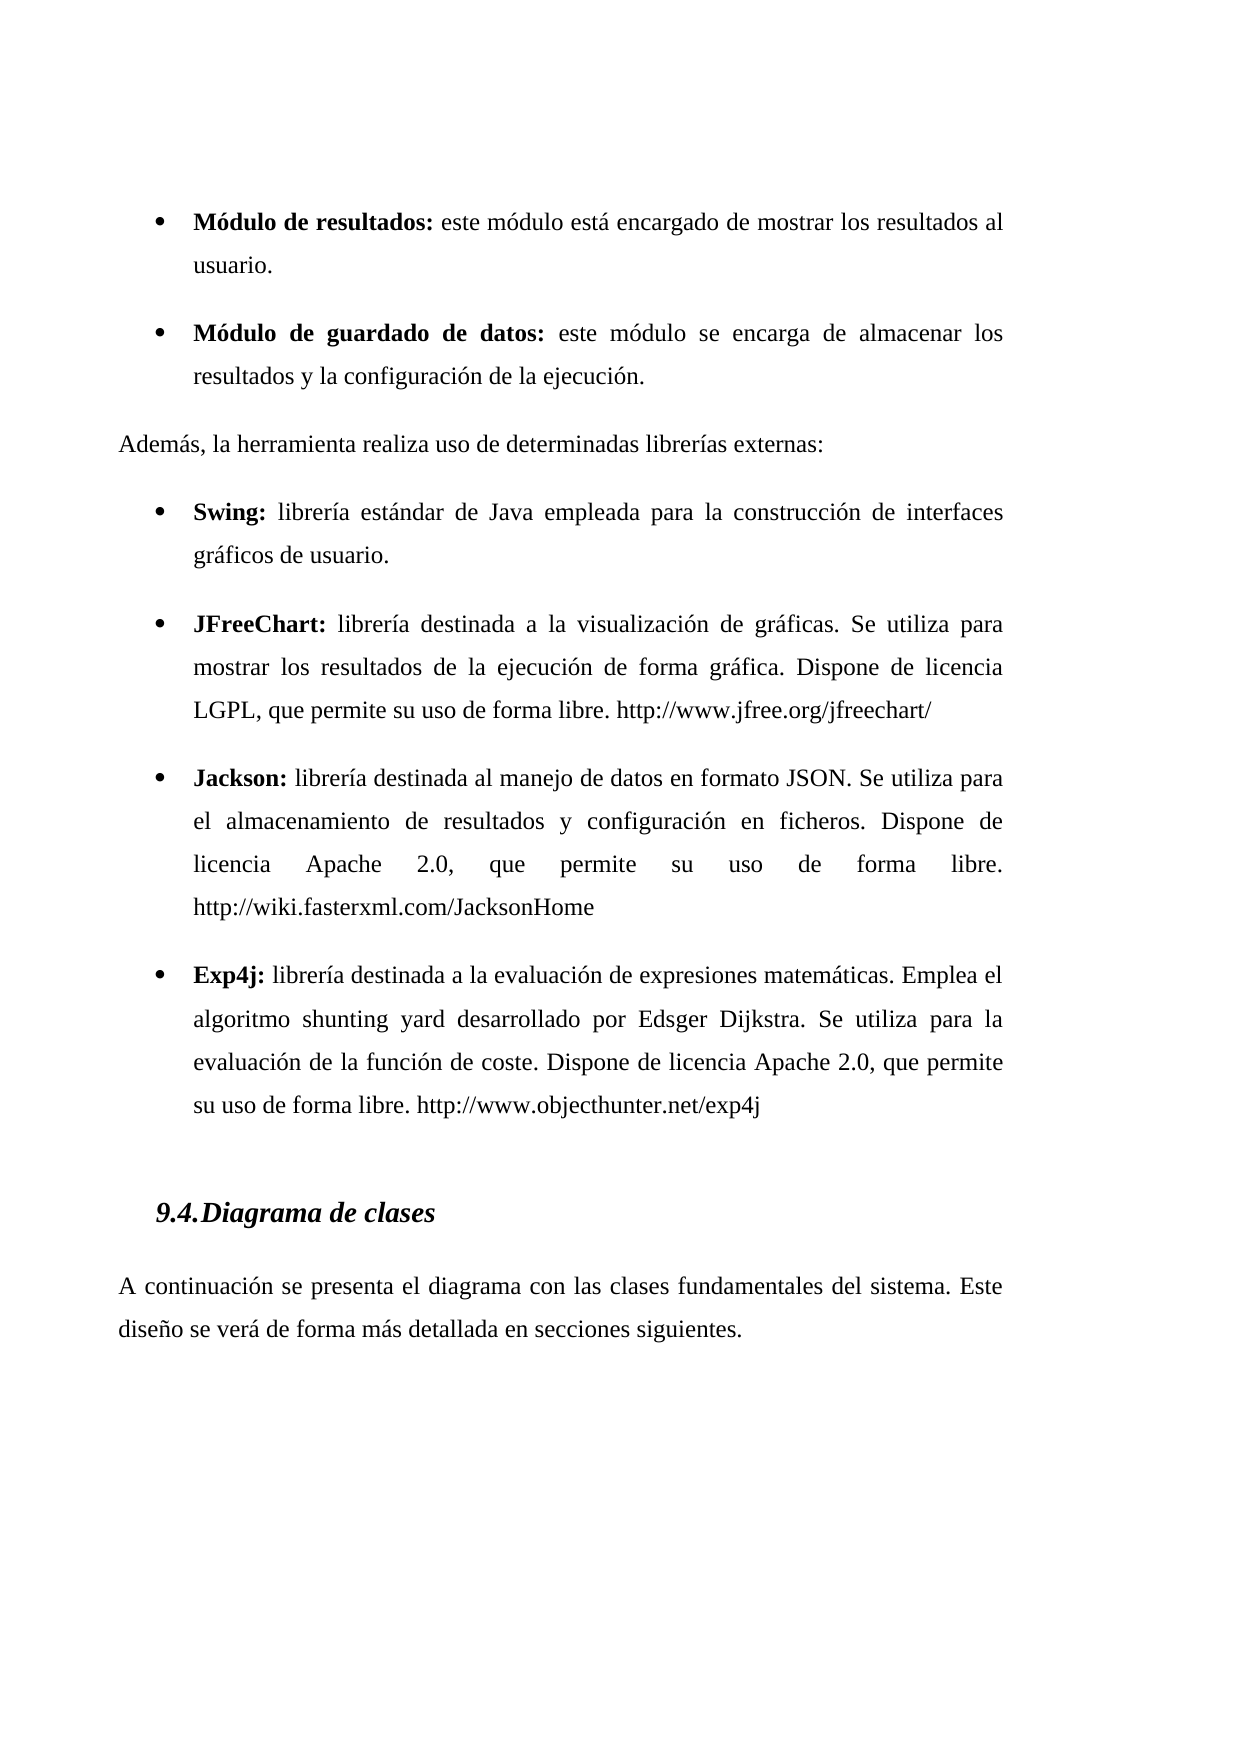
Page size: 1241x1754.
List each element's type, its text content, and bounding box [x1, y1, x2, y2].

list Módulo de guardado de datos: este módulo se encarga de almacenar los resultados y la configuración de la ejecución. [156, 318, 1004, 390]
subtitle Diagrama de clases [156, 1196, 1004, 1229]
text A continuación se presenta el diagrama con las clases fundamentales del sistema. Este diseño se verá de forma más detallada en secciones siguientes. [118, 1271, 1004, 1343]
list Módulo de resultados: este módulo está encargado de mostrar los resultados al usuario. [156, 207, 1004, 279]
list Exp4j: librería destinada a la evaluación de expresiones matemáticas. Emplea el algoritmo shunting yard desarrollado por Edsger Dijkstra. Se utiliza para la evaluación de la función de coste. Dispone de licencia Apache 2.0, que permite su uso de forma libre. http://www.objecthunter.net/exp4j [156, 961, 1004, 1119]
list JFreeChart: librería destinada a la visualización de gráficas. Se utiliza para mostrar los resultados de la ejecución de forma gráfica. Dispone de licencia LGPL, que permite su uso de forma libre. http://www.jfree.org/jfreechart/ [156, 609, 1004, 724]
list Swing: librería estándar de Java empleada para la construcción de interfaces gráficos de usuario. [156, 497, 1004, 569]
list Jackson: librería destinada al manejo de datos en formato JSON. Se utiliza para el almacenamiento de resultados y configuración en ficheros. Dispone de licencia Apache 2.0, que permite su uso de forma libre. http://wiki.fasterxml.com/JacksonHome [156, 763, 1004, 921]
text Además, la herramienta realiza uso de determinadas librerías externas: [118, 429, 1004, 458]
